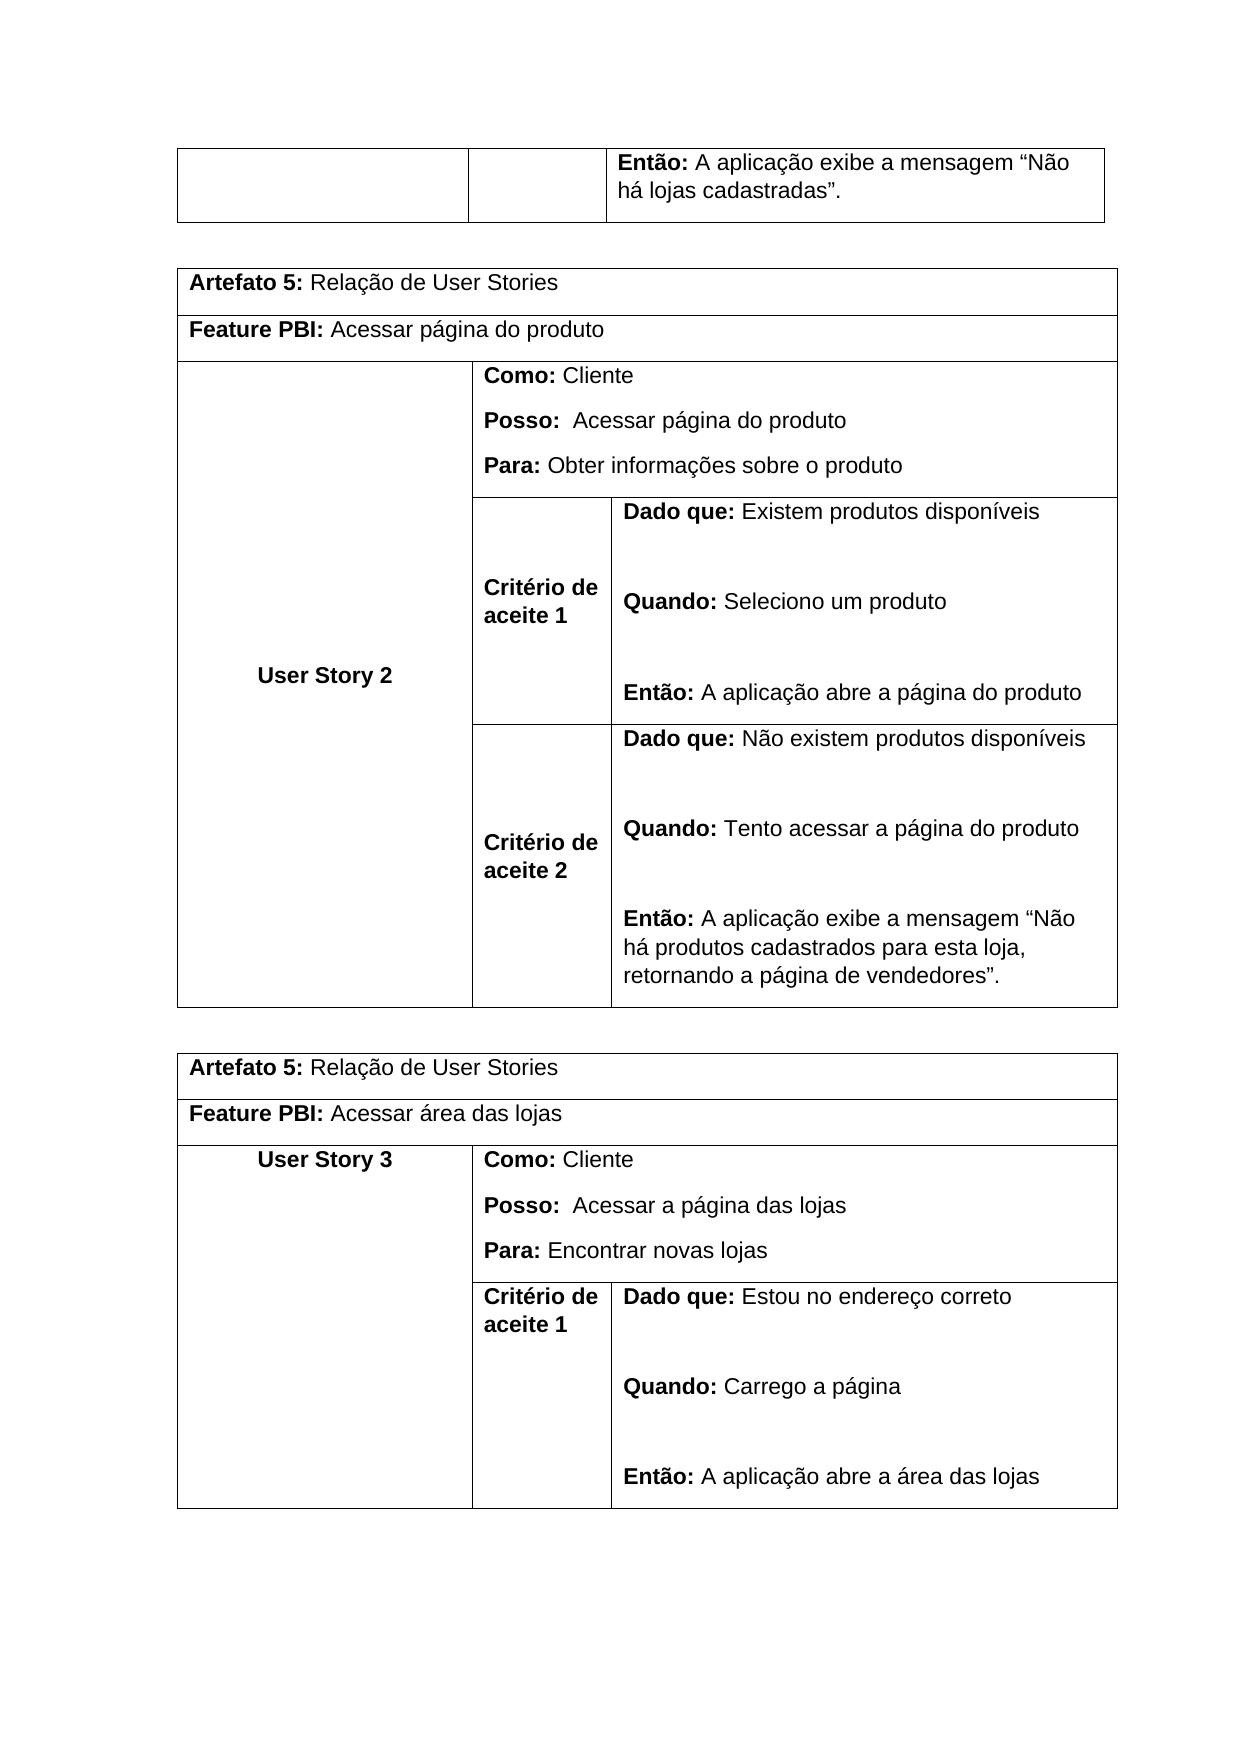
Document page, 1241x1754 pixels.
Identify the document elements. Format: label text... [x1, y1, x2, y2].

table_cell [607, 149, 1104, 222]
table_header Artefato 5: Relação de User Stories [178, 1054, 1117, 1099]
table_cell Critério de aceite 1 [473, 498, 611, 723]
table_cell Dado que: Não existem produtos disponíveis Quando: Tento acessar a página do produto Então: A aplicação exibe a mensagem “Não há produtos cadastrados para esta loja, retornando a página de vendedores”. [612, 725, 1117, 1007]
table_cell Dado que: Existem produtos disponíveis Quando: Seleciono um produto Então: A aplicação abre a página do produto [612, 498, 1117, 723]
table_cell User Story 2 [178, 362, 472, 1007]
table_cell Critério de aceite 2 [473, 725, 611, 1007]
table_cell Como: Cliente Posso: Acessar página do produto Para: Obter informações sobre o produto [473, 362, 1117, 497]
table_cell Feature PBI: Acessar página do produto [178, 316, 1117, 361]
table_header Artefato 5: Relação de User Stories [178, 269, 1117, 314]
table_cell Como: Cliente Posso: Acessar a página das lojas Para: Encontrar novas lojas [473, 1146, 1117, 1282]
table_cell Dado que: Estou no endereço correto Quando: Carrego a página Então: A aplicação abre a área das lojas [612, 1283, 1117, 1508]
table_cell User Story 3 [178, 1146, 472, 1508]
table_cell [469, 149, 606, 222]
table_cell Feature PBI: Acessar área das lojas [178, 1100, 1117, 1145]
table_cell Critério de aceite 1 [473, 1283, 611, 1508]
